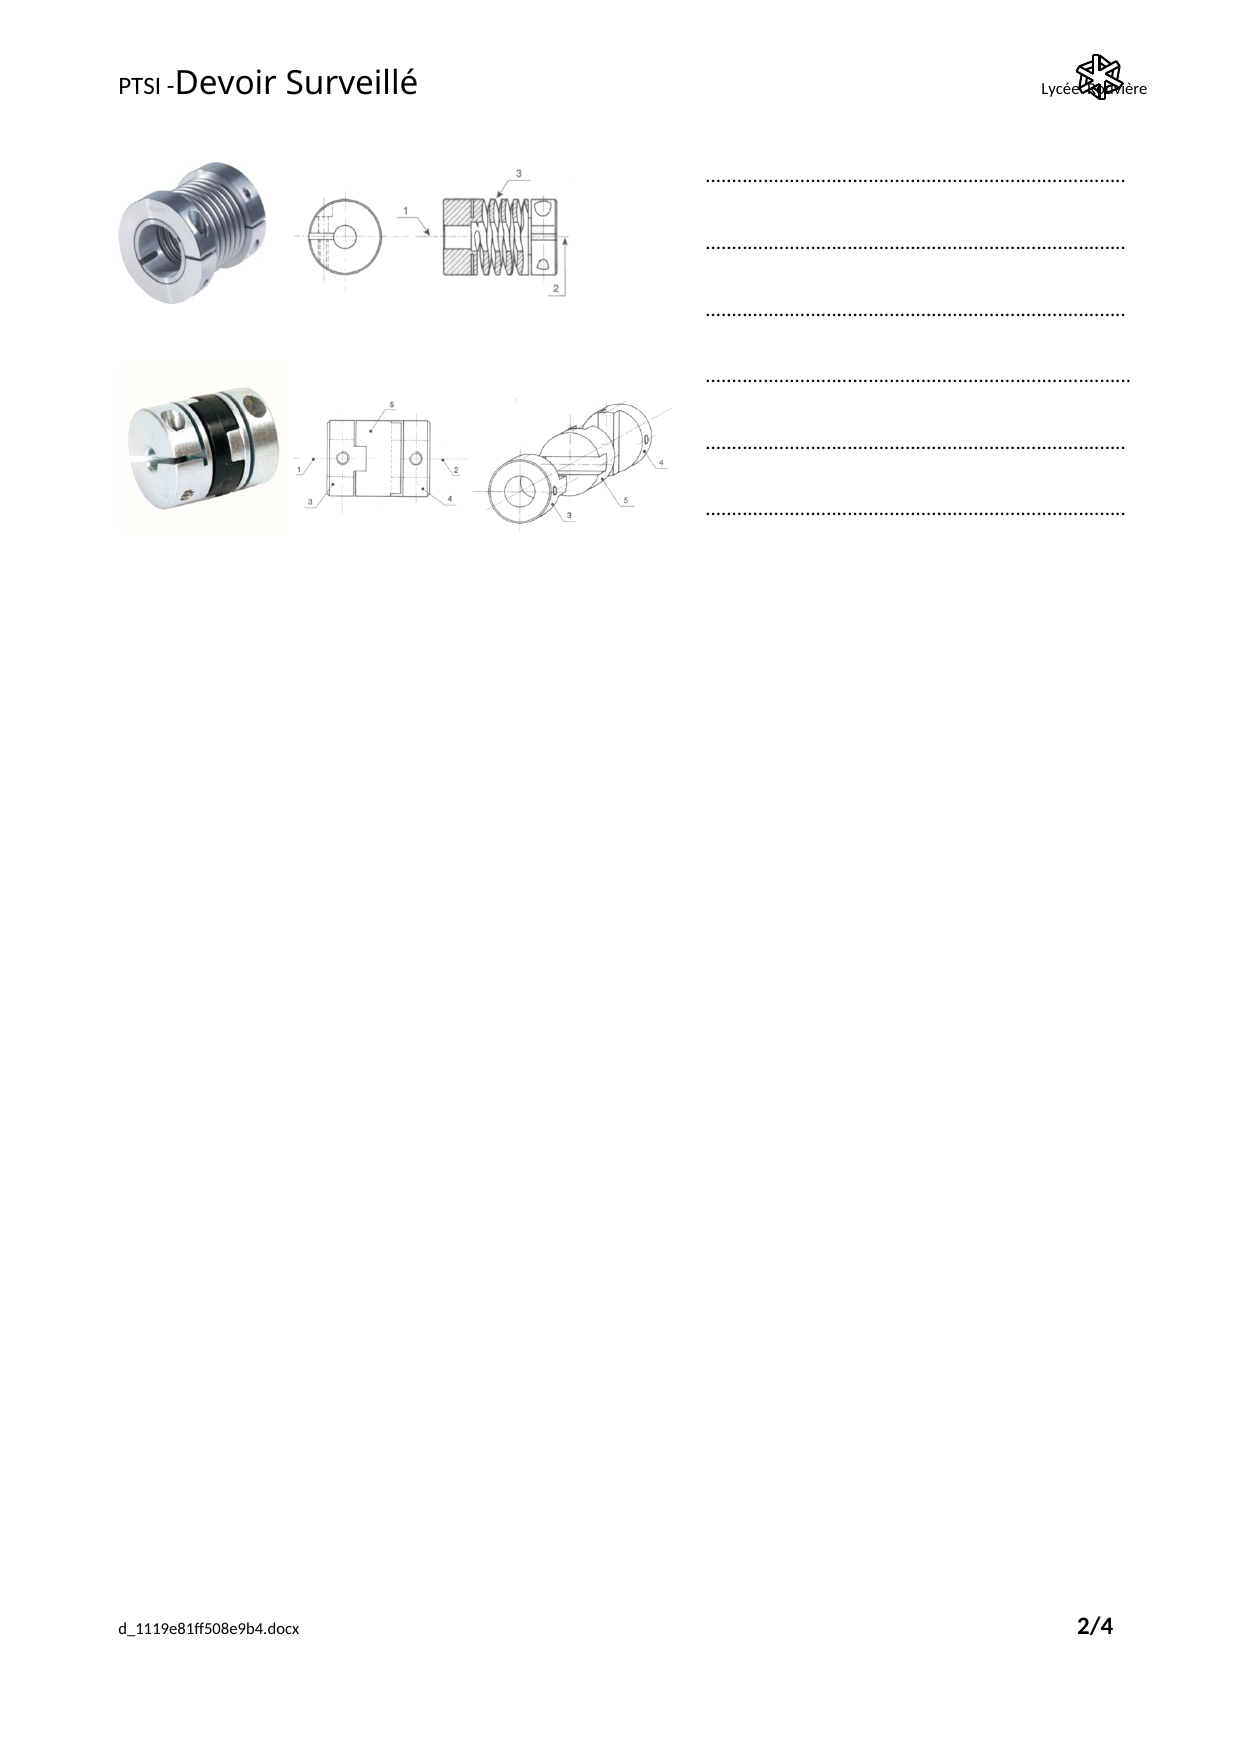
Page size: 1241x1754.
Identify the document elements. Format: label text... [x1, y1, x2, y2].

picture [118, 162, 266, 304]
picture [294, 167, 569, 304]
table_cell ................................................................................. ................................................................................ ................................................................................ [694, 329, 1185, 540]
picture [118, 362, 673, 533]
table_header ................................................................................ ................................................................................ ................................................................................ [694, 129, 1185, 329]
table_cell [107, 329, 694, 540]
table_header [107, 129, 694, 329]
